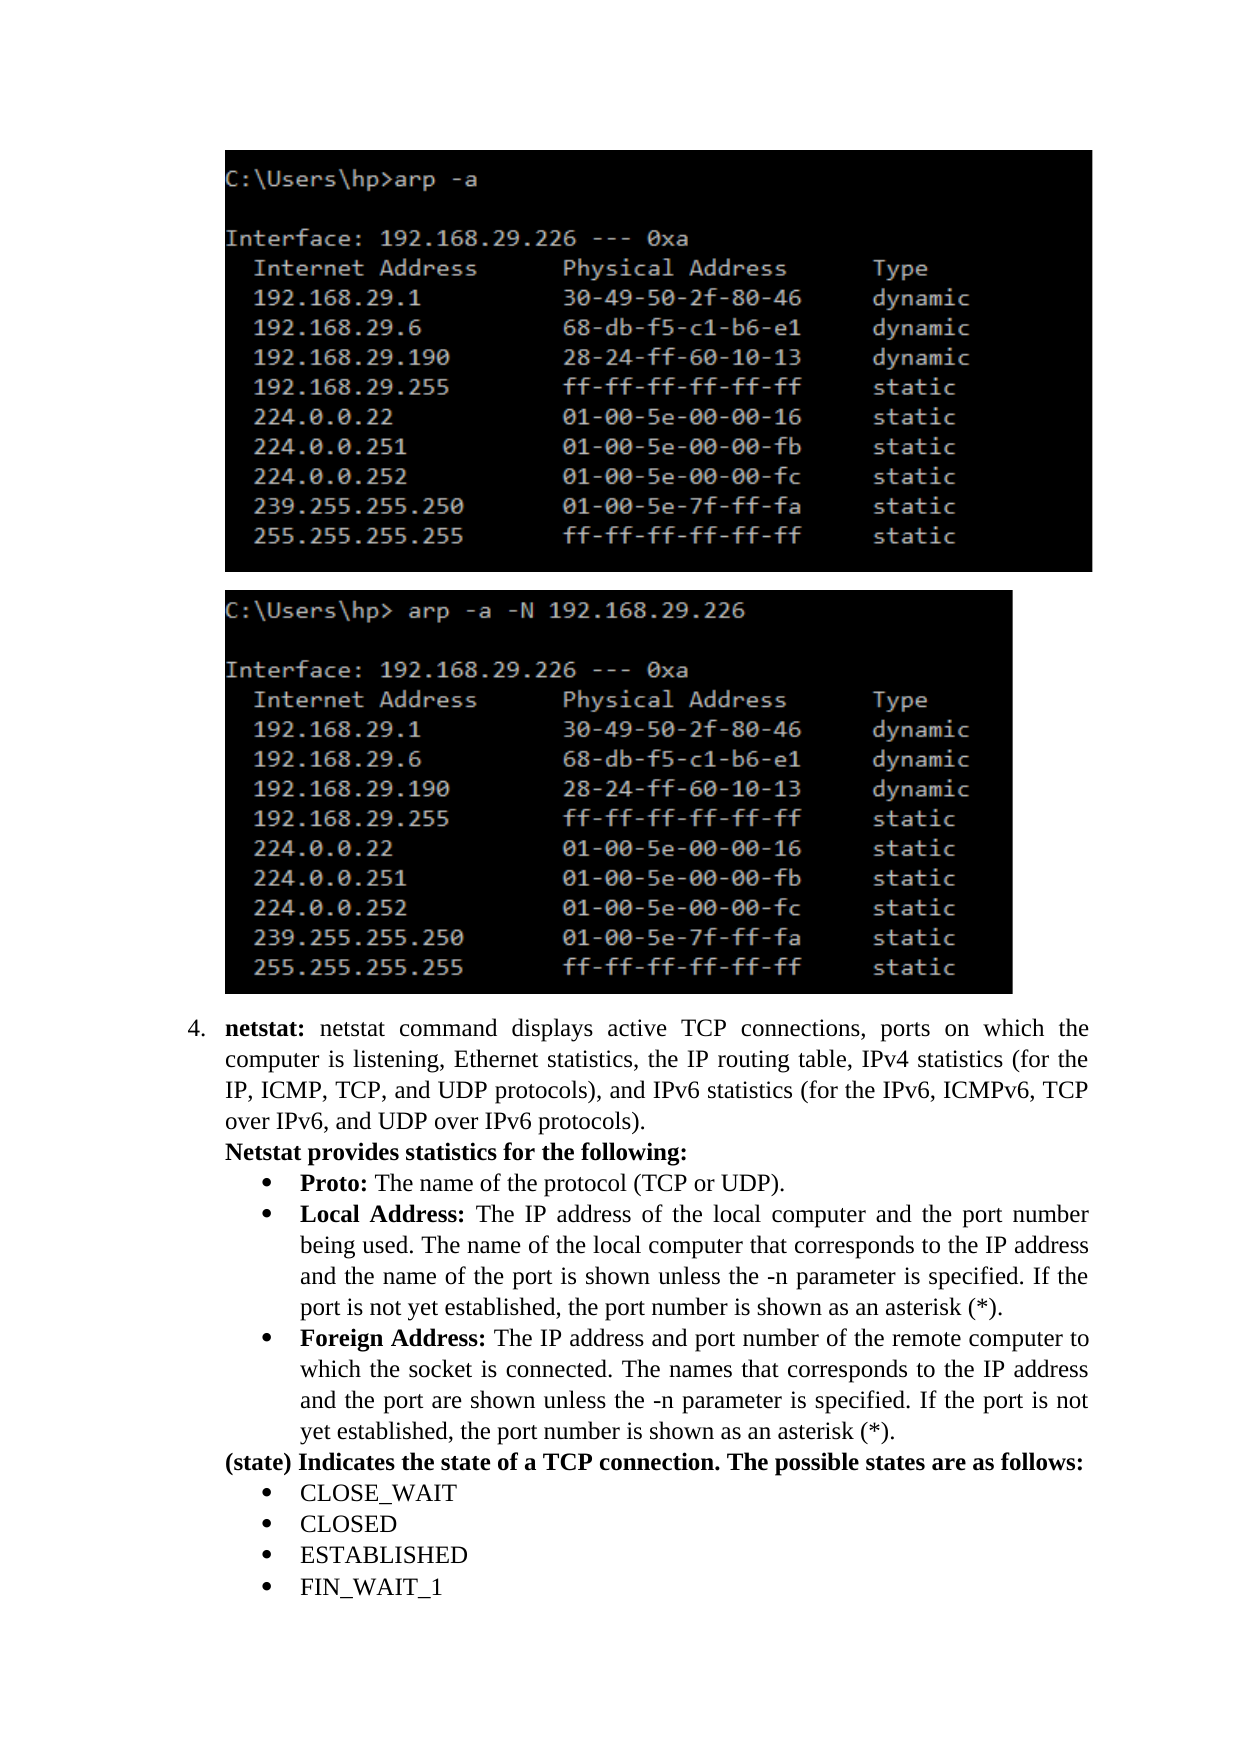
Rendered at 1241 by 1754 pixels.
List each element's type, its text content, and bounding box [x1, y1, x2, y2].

list (state) Indicates the state of a TCP connection. The possible states are as follows: [225, 1447, 1090, 1476]
list Netstat provides statistics for the following: [225, 1137, 1090, 1166]
list FIN_WAIT_1 [262, 1572, 1090, 1600]
picture [225, 150, 1093, 572]
list ESTABLISHED [262, 1541, 1090, 1569]
list netstat: netstat command displays active TCP connections, ports on which the computer is listening, Ethernet statistics, the IP routing table, IPv4 statistics (for the IP, ICMP, TCP, and UDP protocols), and IPv6 statistics (for the IPv6, ICMPv6, TCP over IPv6, and UDP over IPv6 protocols). [187, 1013, 1090, 1135]
list Local Address: The IP address of the local computer and the port number being used. The name of the local computer that corresponds to the IP address and the name of the port is shown unless the -n parameter is specified. If the port is not yet established, the port number is shown as an asterisk (*). [262, 1199, 1090, 1321]
list CLOSED [262, 1509, 1090, 1538]
list CLOSE_WAIT [262, 1478, 1090, 1507]
list Foreign Address: The IP address and port number of the remote computer to which the socket is connected. The names that corresponds to the IP address and the port are shown unless the -n parameter is specified. If the port is not yet established, the port number is shown as an asterisk (*). [262, 1323, 1090, 1445]
list Proto: The name of the protocol (TCP or UDP). [262, 1168, 1090, 1197]
picture [225, 590, 1013, 994]
